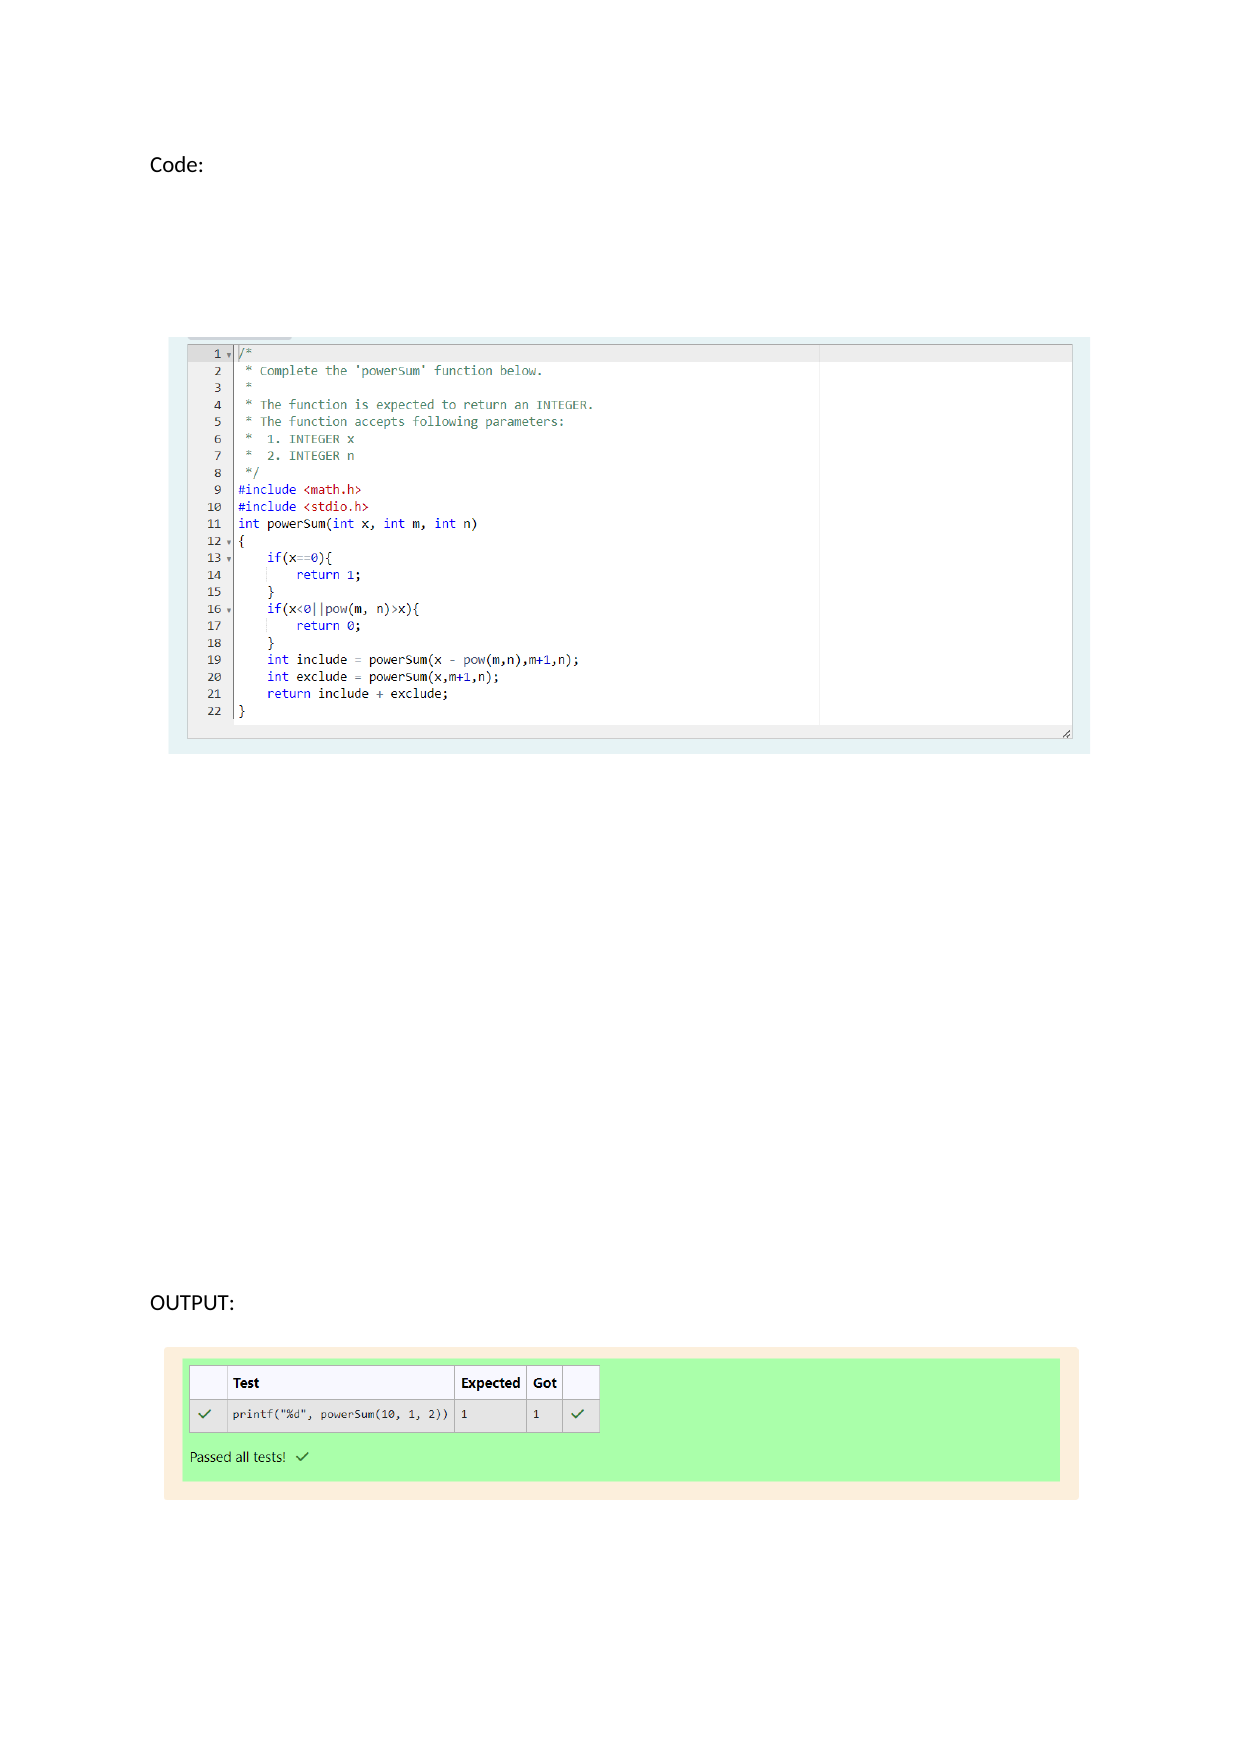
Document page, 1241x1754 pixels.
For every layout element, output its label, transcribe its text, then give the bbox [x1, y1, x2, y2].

picture [150, 337, 1091, 754]
text Code: [150, 150, 1090, 178]
text OUTPUT: [150, 1288, 1090, 1316]
picture [150, 1335, 1091, 1517]
